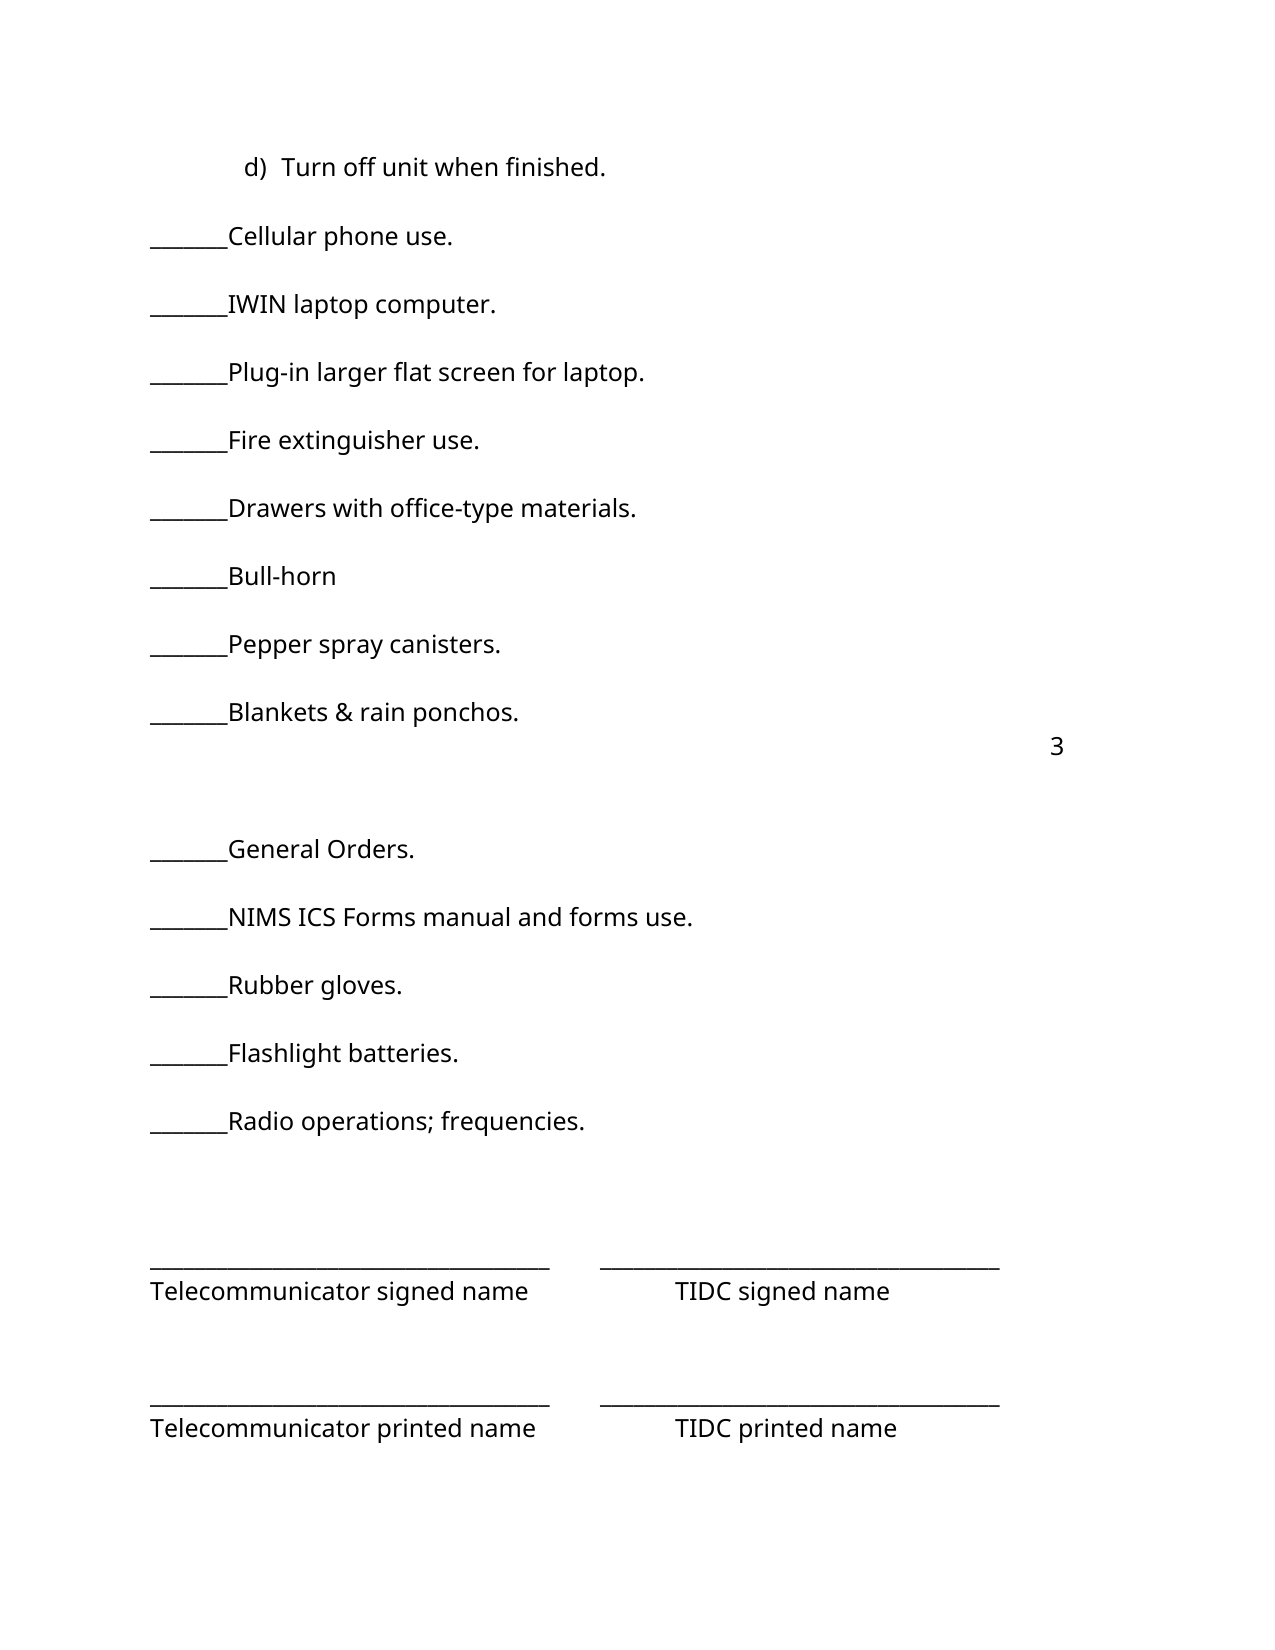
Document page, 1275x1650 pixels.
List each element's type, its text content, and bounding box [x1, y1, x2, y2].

list _______IWIN laptop computer. [150, 286, 1125, 320]
list _______Blankets & rain ponchos. [150, 695, 1125, 729]
list _______Bull-horn [150, 559, 1125, 593]
list _______Fire extinguisher use. [150, 422, 1125, 457]
list Telecommunicator signed name TIDC signed name [150, 1274, 1125, 1308]
list _______General Orders. [150, 831, 1125, 865]
list _______NIMS ICS Forms manual and forms use. [150, 899, 1125, 933]
list _______Plug-in larger flat screen for laptop. [150, 354, 1125, 388]
list _______Flashlight batteries. [150, 1036, 1125, 1070]
list _______Pepper spray canisters. [150, 627, 1125, 661]
list 3 [150, 729, 1125, 763]
list ____________________________________ ____________________________________ [150, 1240, 1125, 1274]
list Turn off unit when finished. [244, 150, 1125, 184]
list _______Cellular phone use. [150, 218, 1125, 252]
list _______Rubber gloves. [150, 967, 1125, 1002]
list _______Drawers with office-type materials. [150, 491, 1125, 525]
list _______Radio operations; frequencies. [150, 1104, 1125, 1138]
list Telecommunicator printed name TIDC printed name [150, 1410, 1125, 1444]
list ____________________________________ ____________________________________ [150, 1376, 1125, 1410]
